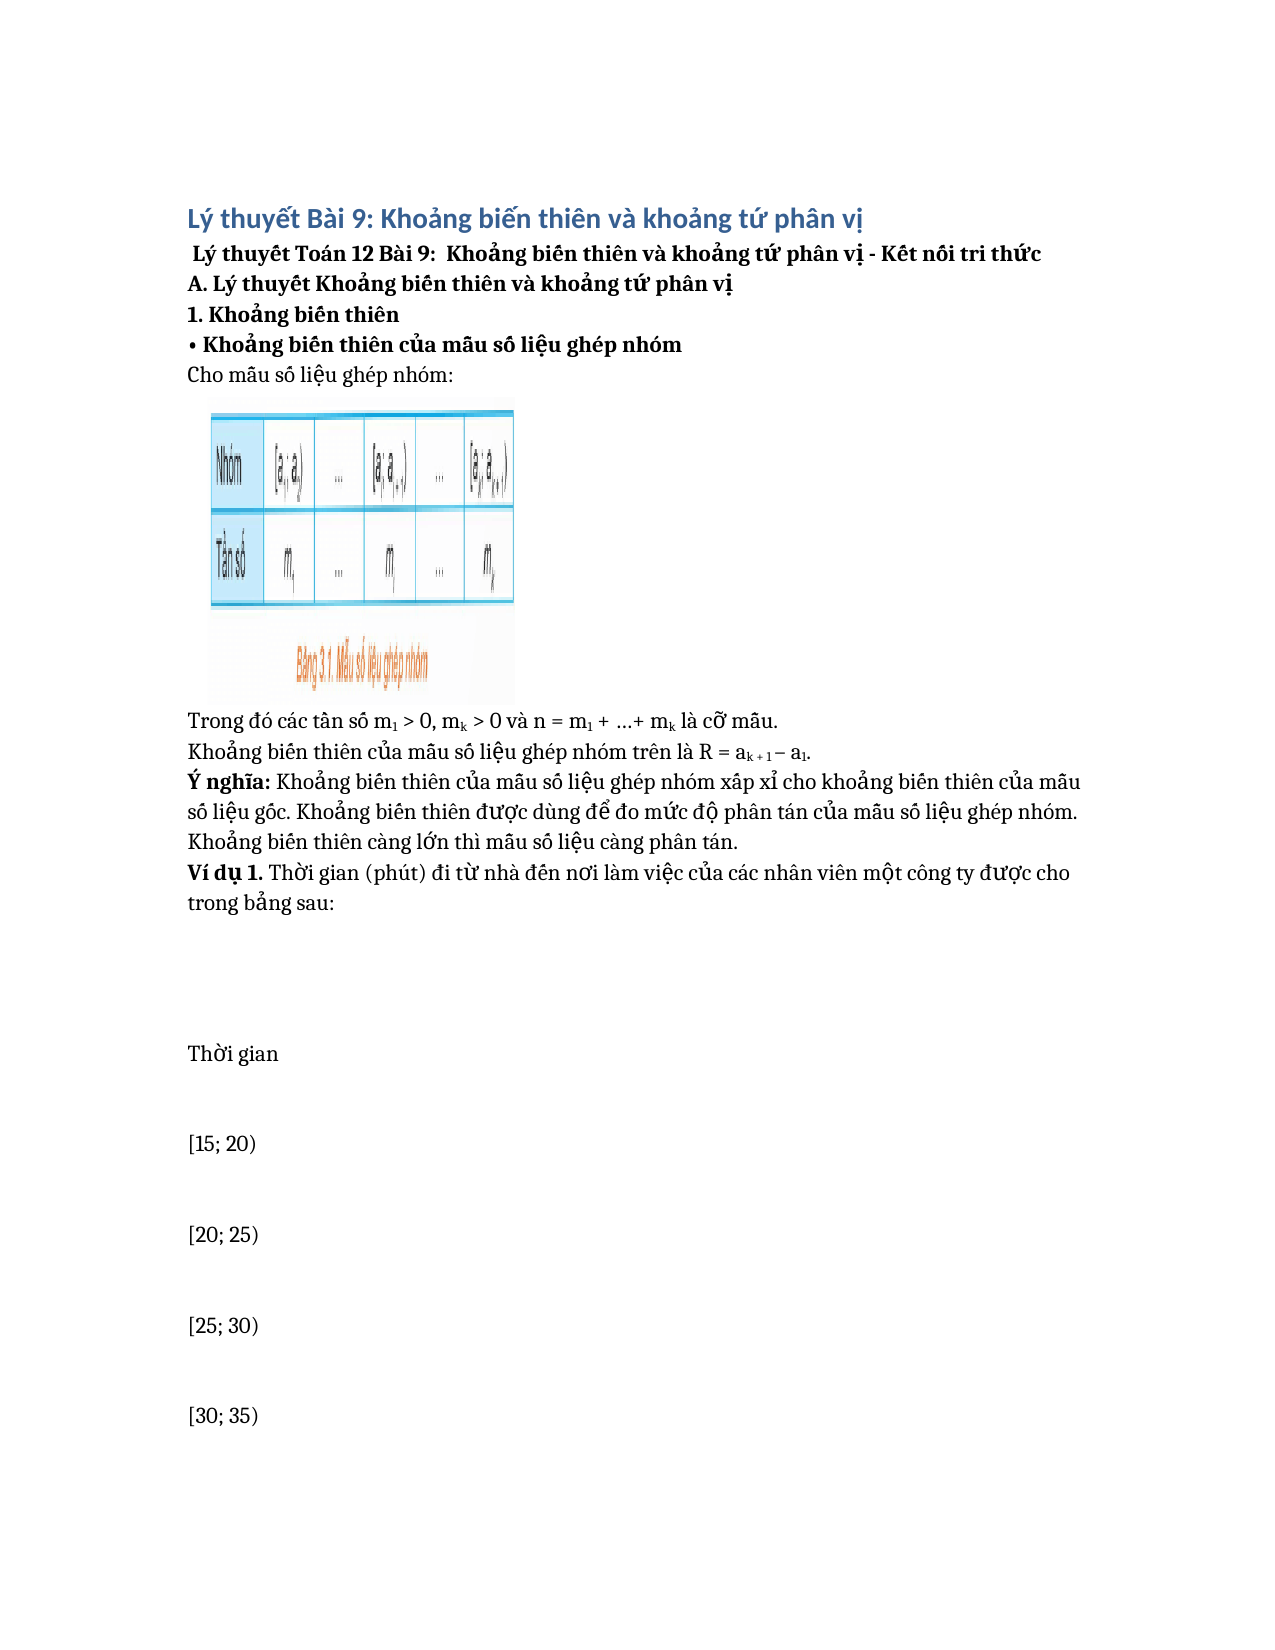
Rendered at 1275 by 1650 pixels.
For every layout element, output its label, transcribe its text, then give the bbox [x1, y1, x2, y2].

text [187, 241, 1087, 1490]
subtitle Lý thuyết Bài 9: Khoảng biến thiên và khoảng tứ phân vị [187, 200, 1087, 236]
picture [206, 392, 519, 705]
